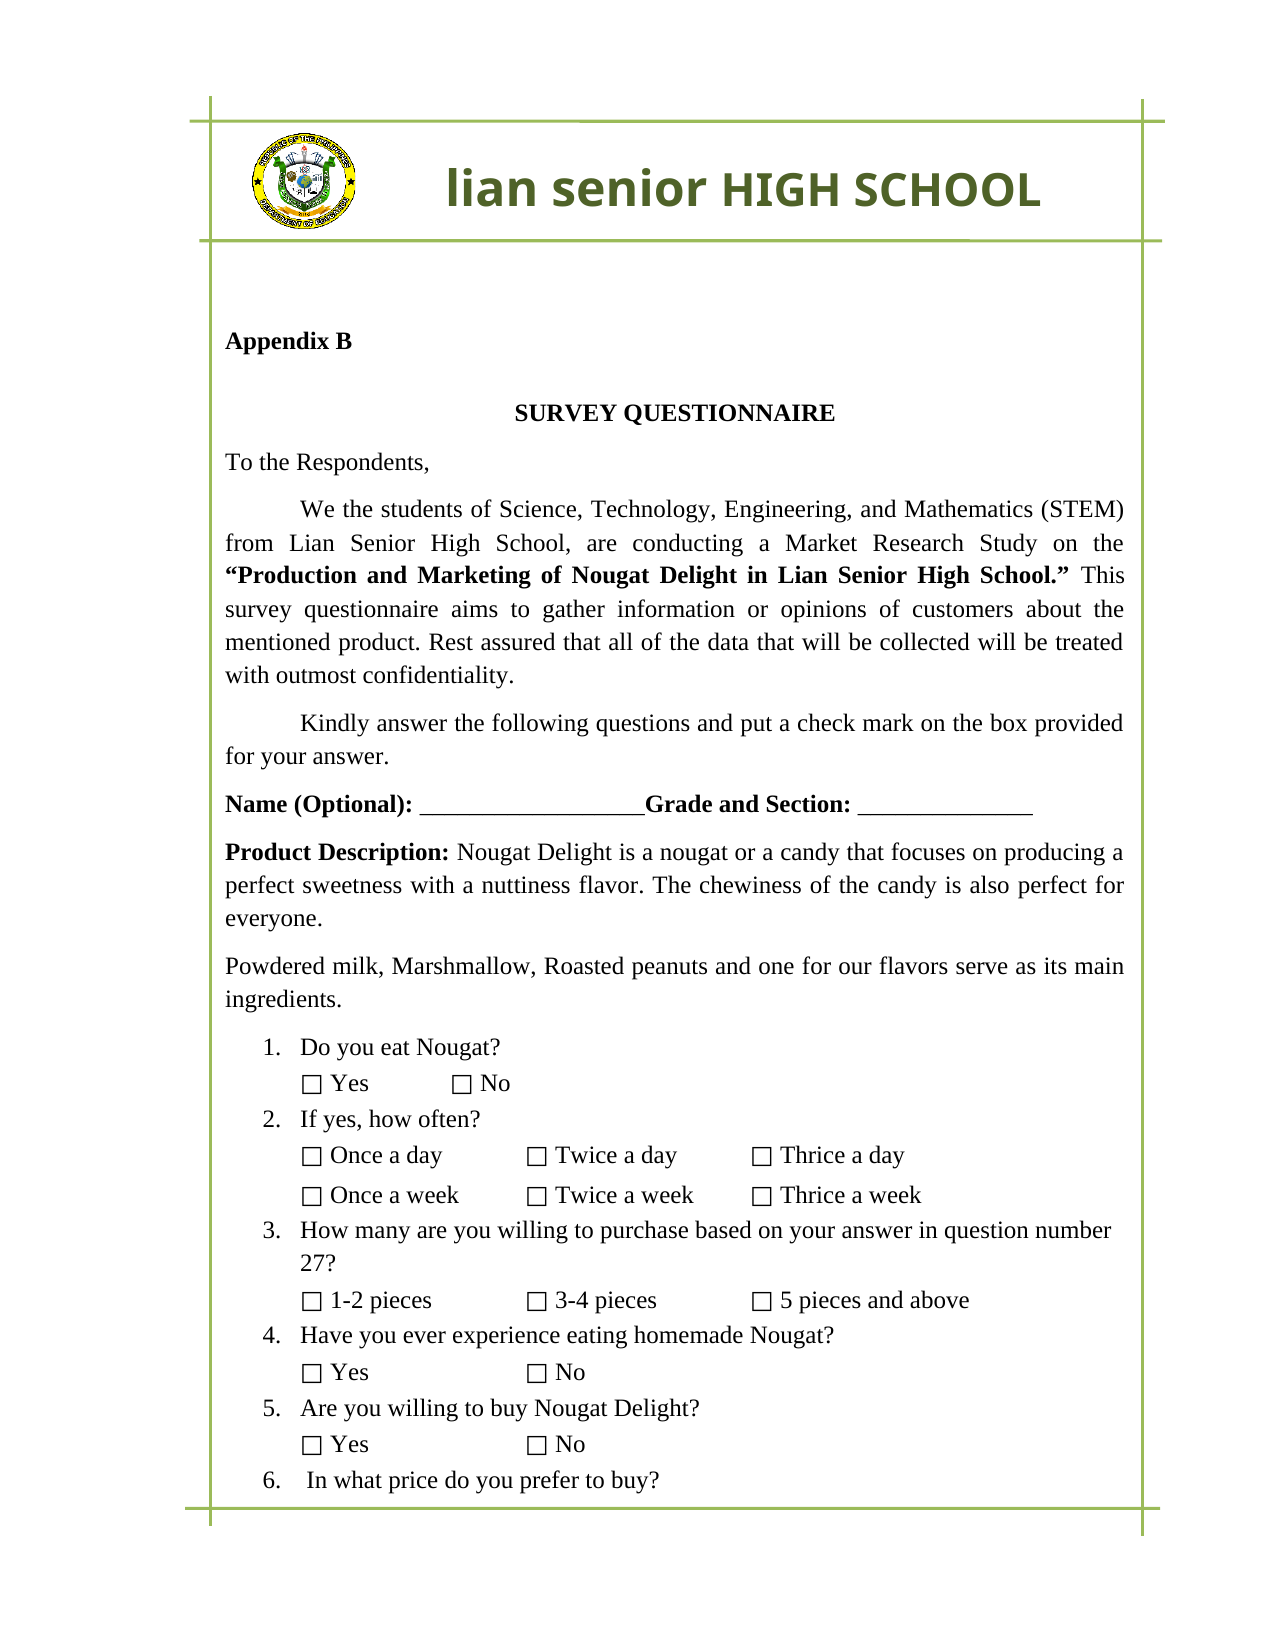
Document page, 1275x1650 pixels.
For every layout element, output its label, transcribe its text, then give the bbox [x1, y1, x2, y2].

list Have you ever experience eating homemade Nougat? [262, 1321, 1125, 1349]
list If yes, how often? [262, 1104, 1125, 1133]
picture [252, 133, 356, 229]
text SURVEY QUESTIONNAIRE [225, 398, 1125, 427]
list In what price do you prefer to buy? [262, 1465, 1125, 1494]
text To the Respondents, [225, 447, 1125, 475]
list Do you eat Nougat? [262, 1032, 1125, 1061]
list Are you willing to buy Nougat Delight? [262, 1393, 1125, 1422]
text Kindly answer the following questions and put a check mark on the box provided for your answer. [225, 708, 1125, 769]
list □ 1-2 pieces □ 3-4 pieces □ 5 pieces and above [300, 1281, 1125, 1316]
list □ Yes □ No [300, 1426, 1125, 1460]
list How many are you willing to purchase based on your answer in question number 27? [262, 1215, 1125, 1277]
text Appendix B [225, 326, 1125, 355]
text Product Description: Nougat Delight is a nougat or a candy that focuses on producing a perfect sweetness with a nuttiness flavor. The chewiness of the candy is also perfect for everyone. [225, 837, 1125, 932]
list □ Yes □ No [300, 1354, 1125, 1388]
list □ Once a day □ Twice a day □ Thrice a day [300, 1137, 1125, 1171]
text Name (Optional): __________________Grade and Section: ______________ [225, 789, 1125, 817]
list □ Once a week □ Twice a week □ Thrice a week [300, 1176, 1125, 1210]
text We the students of Science, Technology, Engineering, and Mathematics (STEM) from Lian Senior High School, are conducting a Market Research Study on the “Production and Marketing of Nougat Delight in Lian Senior High School.” This survey questionnaire aims to gather information or opinions of customers about the mentioned product. Rest assured that all of the data that will be collected will be treated with outmost confidentiality. [225, 494, 1125, 688]
text Powdered milk, Marshmallow, Roasted peanuts and one for our flavors serve as its main ingredients. [225, 951, 1125, 1013]
list □ Yes □ No [300, 1065, 1125, 1099]
